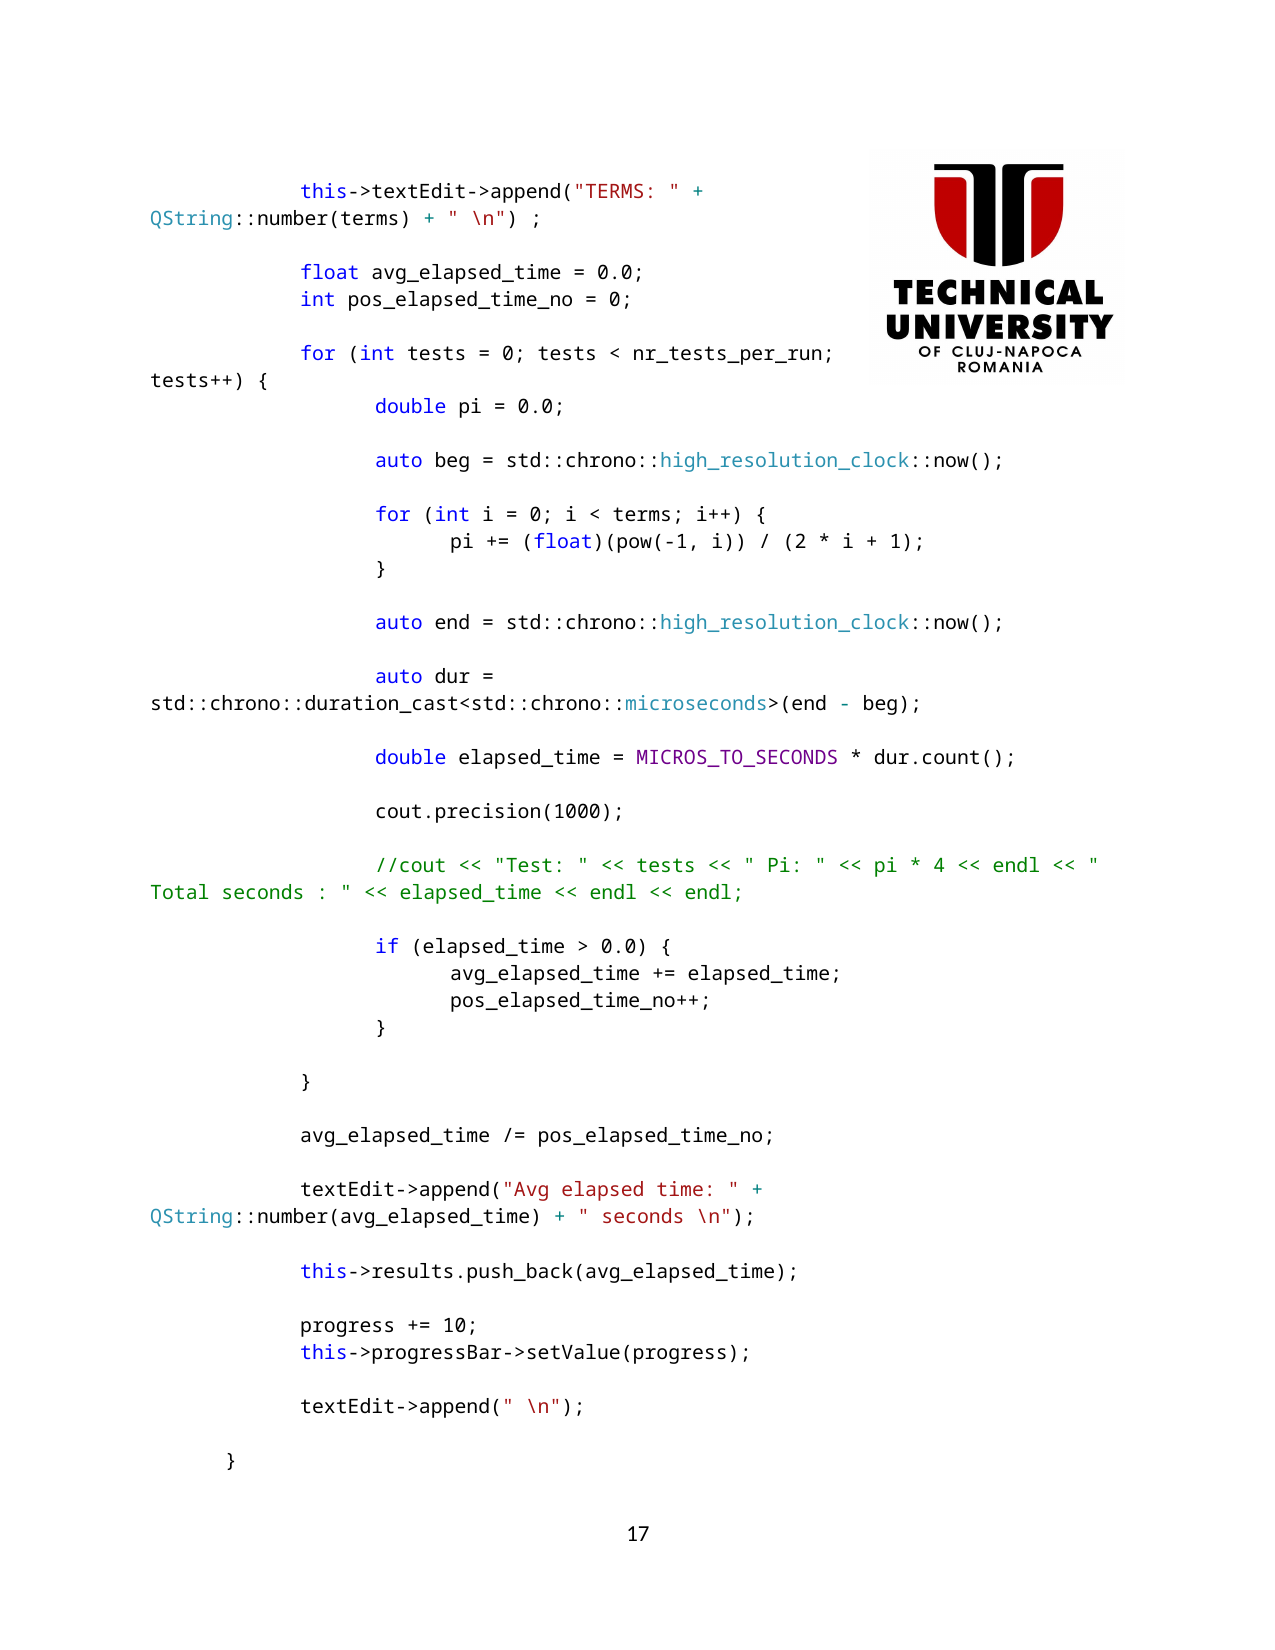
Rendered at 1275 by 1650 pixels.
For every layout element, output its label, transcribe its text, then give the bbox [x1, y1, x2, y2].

text auto end = std::chrono::high_resolution_clock::now(); [150, 609, 1125, 636]
text //cout << "Test: " << tests << " Pi: " << pi * 4 << endl << " Total seconds : " << elapsed_time << endl << endl; [150, 851, 1125, 905]
text } [150, 1067, 1125, 1094]
text pos_elapsed_time_no++; [150, 986, 1125, 1013]
text textEdit->append("Avg elapsed time: " + QString::number(avg_elapsed_time) + " seconds \n"); [150, 1175, 1125, 1229]
text cout.precision(1000); [150, 797, 1125, 824]
text } [150, 1013, 1125, 1040]
text pi += (float)(pow(-1, i)) / (2 * i + 1); [150, 528, 1125, 555]
text progress += 10; [150, 1311, 1125, 1338]
text auto dur = std::chrono::duration_cast<std::chrono::microseconds>(end - beg); [150, 663, 1125, 717]
text int pos_elapsed_time_no = 0; [150, 285, 1125, 312]
picture [869, 149, 1125, 177]
text this->textEdit->append("TERMS: " + QString::number(terms) + " \n") ; [150, 177, 1125, 231]
picture [869, 312, 1125, 339]
text } [150, 1446, 1125, 1473]
text this->results.push_back(avg_elapsed_time); [150, 1257, 1125, 1284]
text double elapsed_time = MICROS_TO_SECONDS * dur.count(); [150, 743, 1125, 771]
text avg_elapsed_time /= pos_elapsed_time_no; [150, 1121, 1125, 1148]
text for (int tests = 0; tests < nr_tests_per_run; tests++) { [150, 339, 1125, 393]
picture [869, 231, 1125, 258]
text avg_elapsed_time += elapsed_time; [150, 959, 1125, 986]
text float avg_elapsed_time = 0.0; [150, 258, 1125, 285]
text textEdit->append(" \n"); [150, 1392, 1125, 1419]
text if (elapsed_time > 0.0) { [150, 932, 1125, 959]
text } [150, 555, 1125, 582]
text this->progressBar->setValue(progress); [150, 1338, 1125, 1365]
text for (int i = 0; i < terms; i++) { [150, 501, 1125, 528]
text double pi = 0.0; [150, 393, 1125, 420]
text auto beg = std::chrono::high_resolution_clock::now(); [150, 447, 1125, 474]
